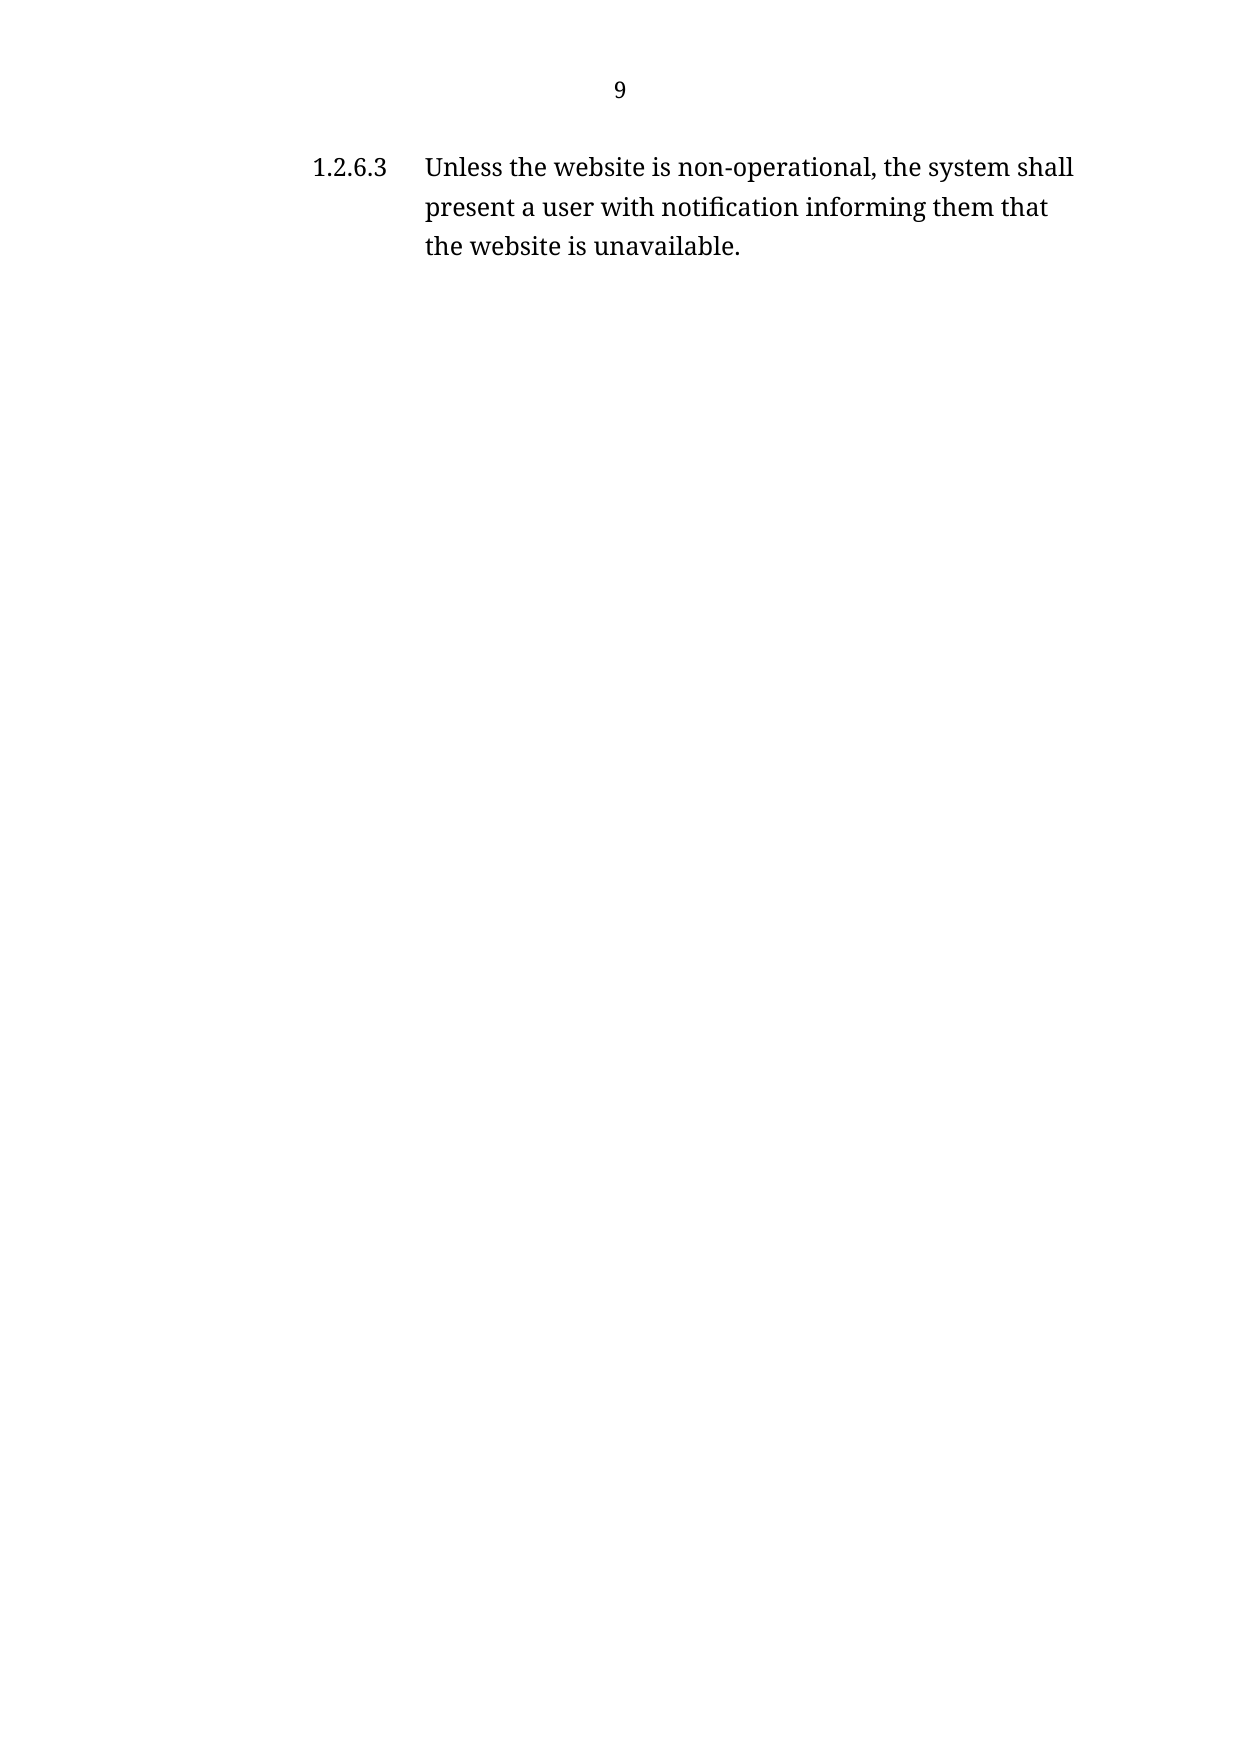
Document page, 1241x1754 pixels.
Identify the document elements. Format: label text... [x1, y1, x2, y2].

list Unless the website is non‐operational, the system shall present a user with notification informing them that the website is unavailable. [312, 150, 1090, 262]
